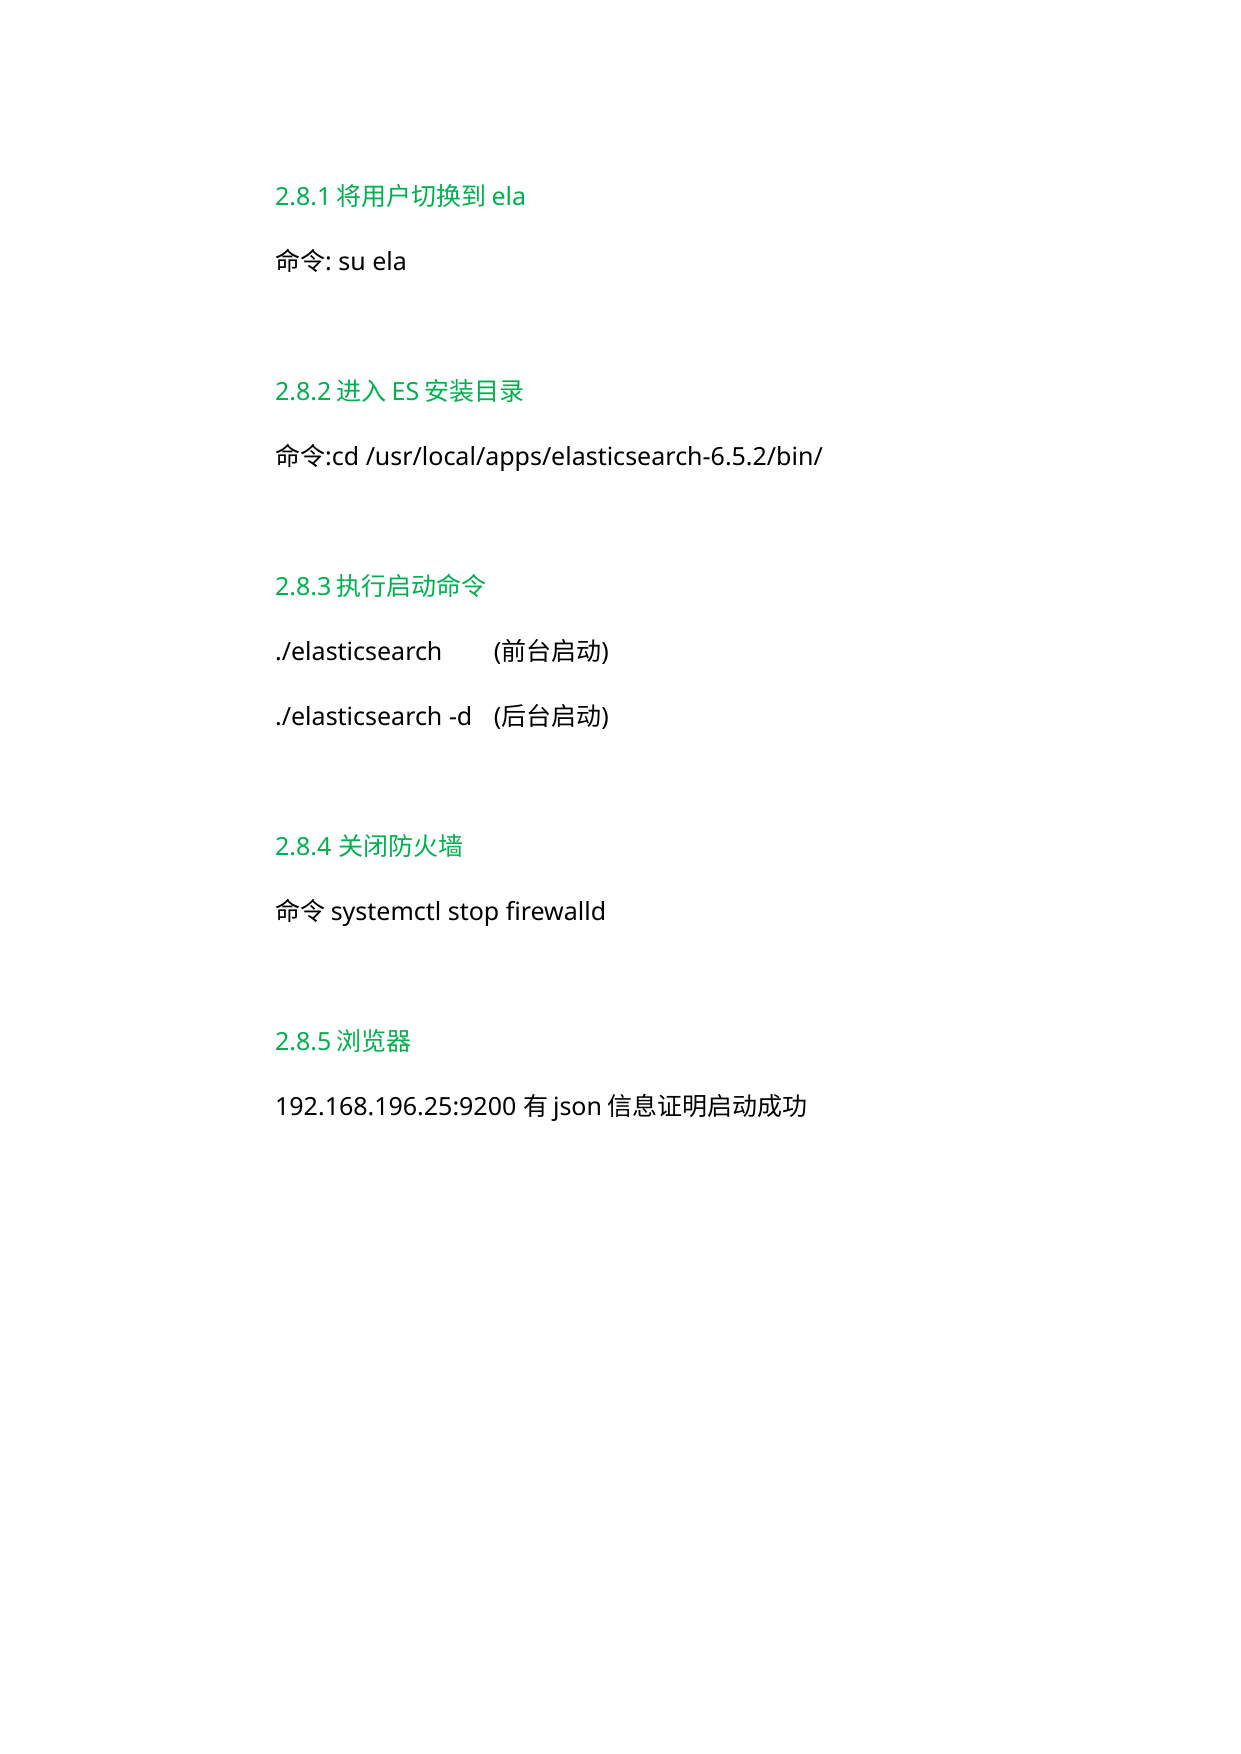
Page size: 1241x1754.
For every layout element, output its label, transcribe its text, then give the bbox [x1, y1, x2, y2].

list 命令:cd /usr/local/apps/elasticsearch-6.5.2/bin/ [231, 422, 1053, 487]
list 2.8.3执行启动命令 [231, 552, 1053, 617]
list 2.8.4 关闭防火墙 [231, 812, 1053, 877]
list 2.8.5浏览器 [231, 1007, 1053, 1072]
list 命令: su ela [231, 227, 1053, 292]
list 2.8.2进入ES安装目录 [231, 357, 1053, 422]
list ./elasticsearch (前台启动) [231, 617, 1053, 682]
list ./elasticsearch -d (后台启动) [231, 682, 1053, 747]
list 命令 systemctl stop firewalld [231, 877, 1053, 942]
list 2.8.1将用户切换到ela [231, 162, 1053, 227]
list 192.168.196.25:9200 有json信息证明启动成功 [231, 1072, 1053, 1137]
